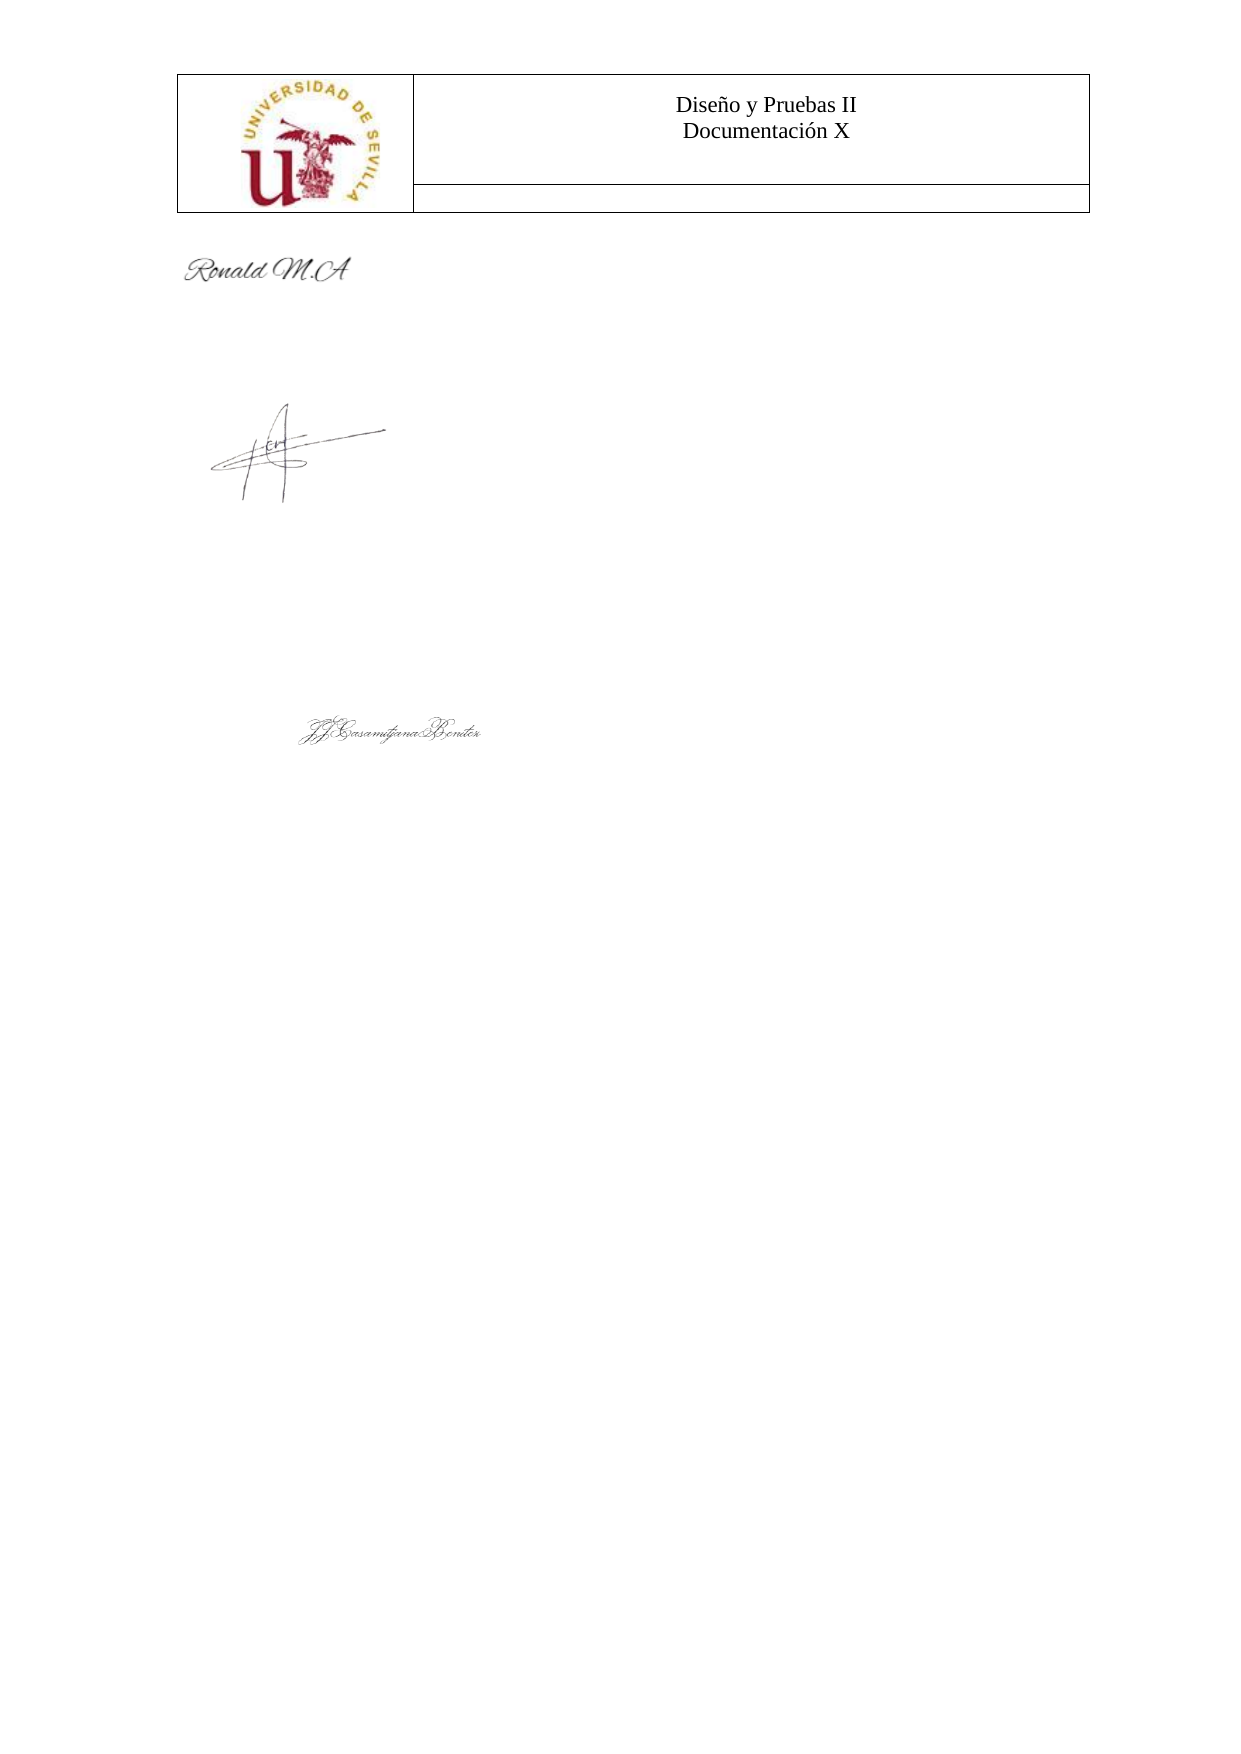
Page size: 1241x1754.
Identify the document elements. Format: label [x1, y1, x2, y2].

picture [177, 345, 488, 584]
picture [206, 631, 581, 841]
picture [240, 79, 381, 208]
picture [177, 239, 364, 298]
